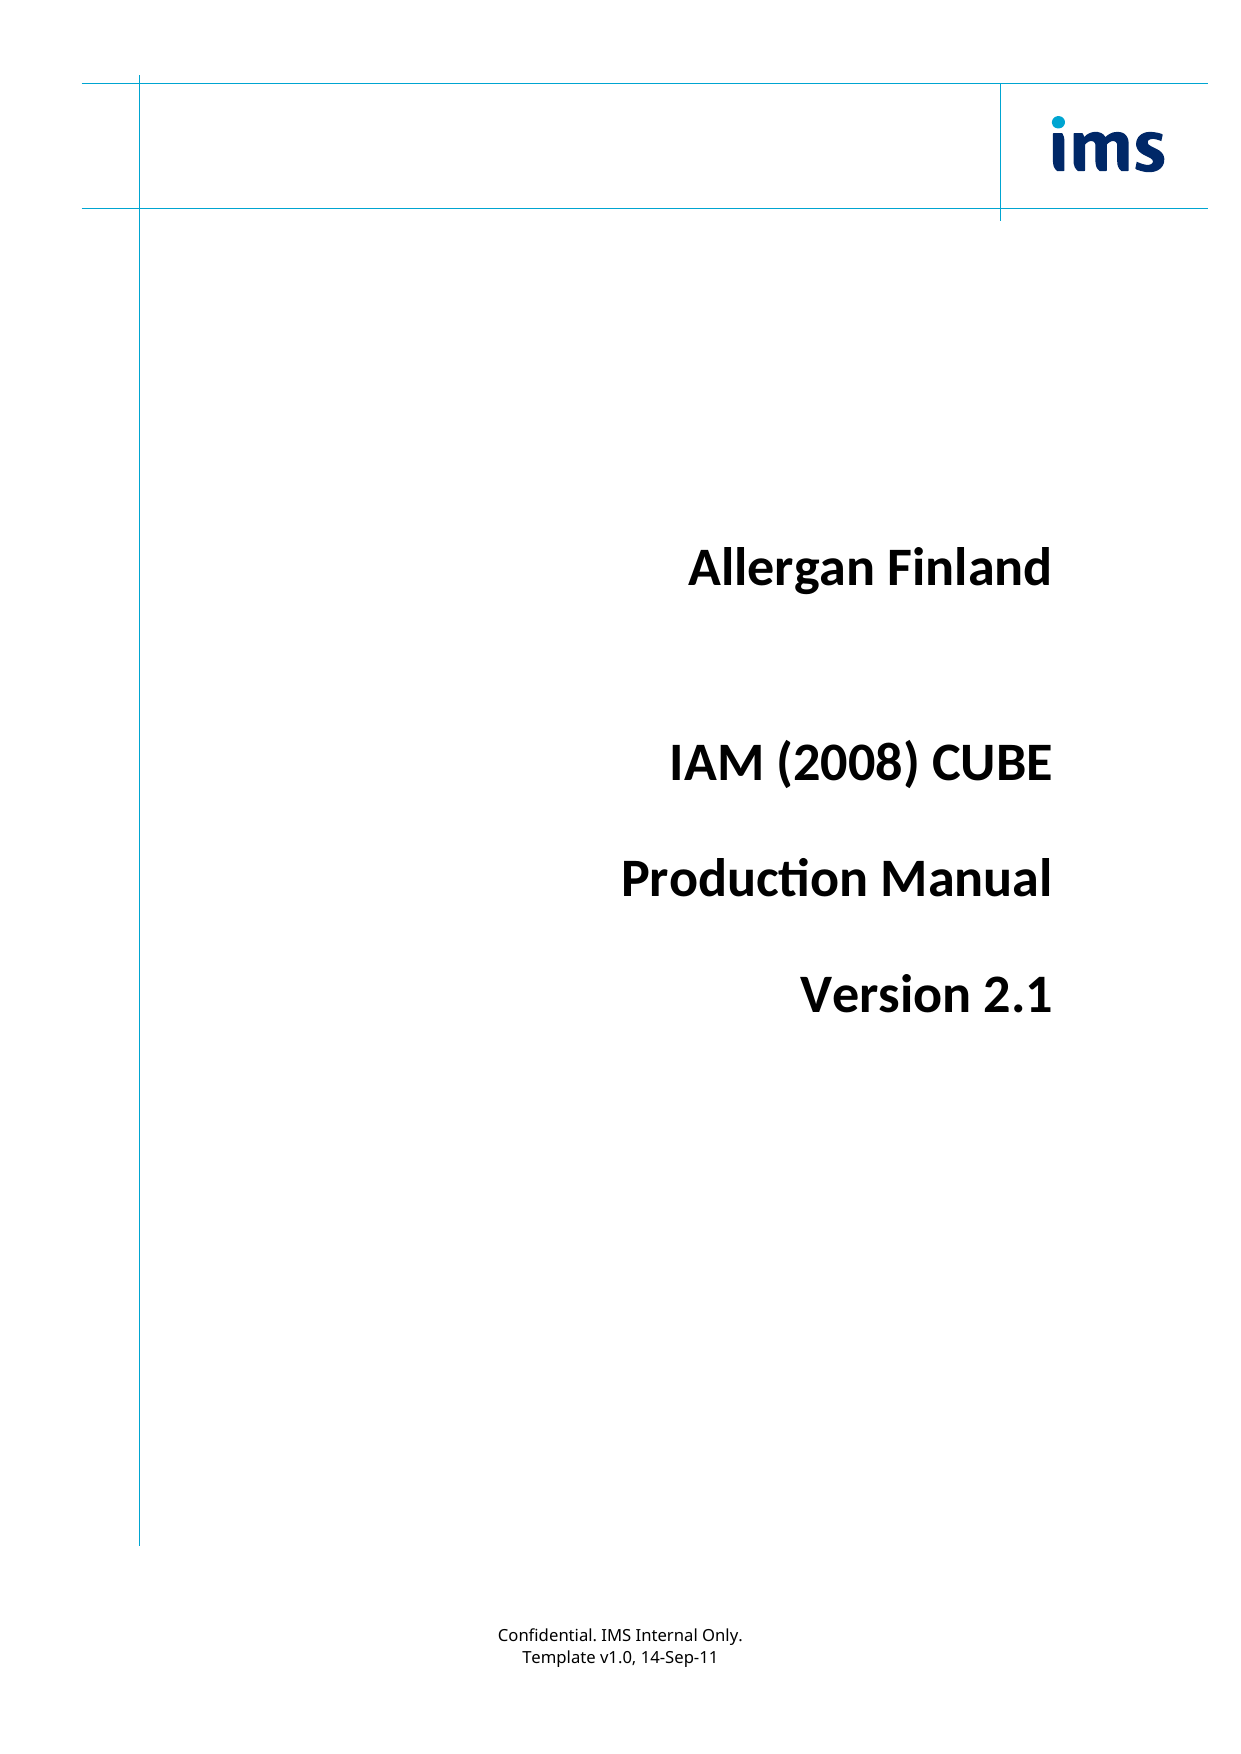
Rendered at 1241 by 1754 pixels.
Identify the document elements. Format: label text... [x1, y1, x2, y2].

text Version 2.1 [187, 960, 1053, 1026]
title Allergan Finland [187, 533, 1053, 599]
text IAM (2008) CUBE [187, 728, 1053, 794]
text Production Manual [187, 844, 1053, 910]
